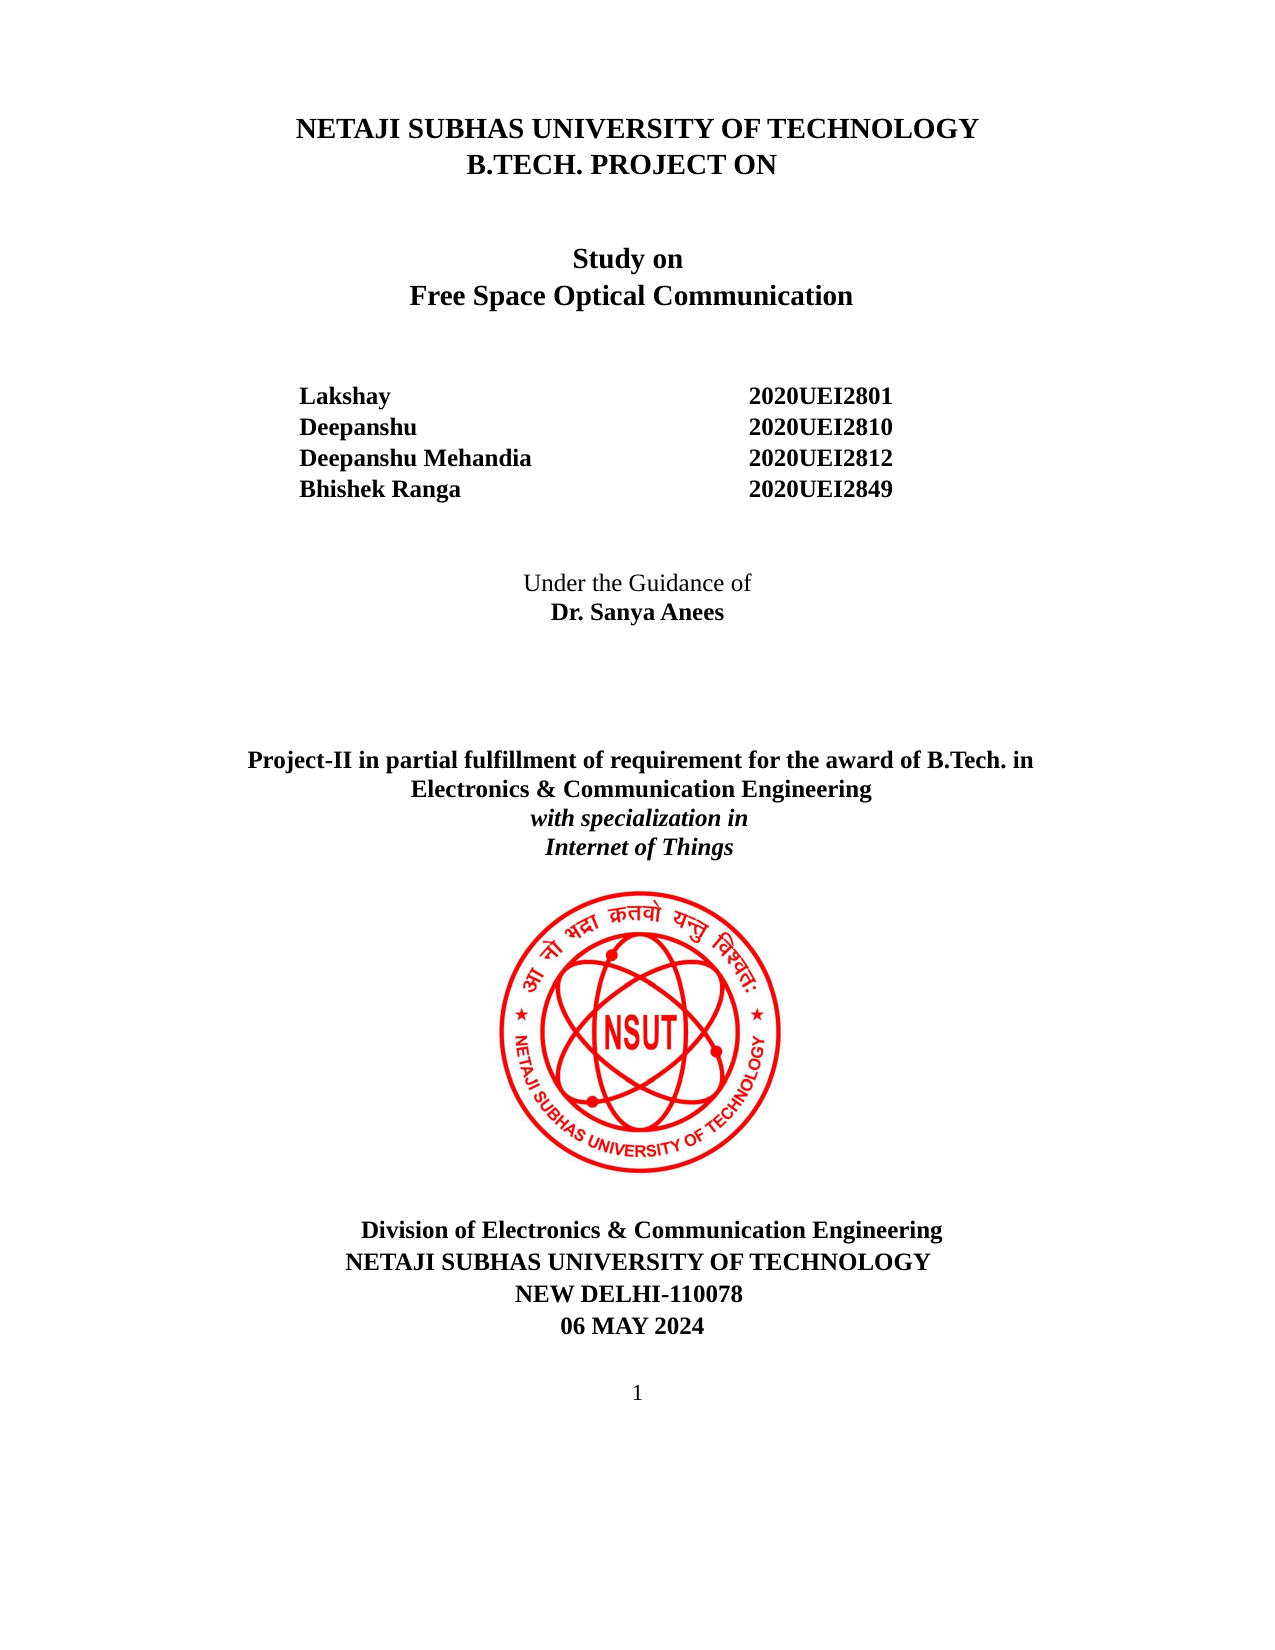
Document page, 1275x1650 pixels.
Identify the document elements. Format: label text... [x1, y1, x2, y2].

subtitle Dr. Sanya Anees [142, 597, 1133, 625]
text Deepanshu 2020UEI2810 [299, 412, 1207, 441]
text 06 MAY 2024 [284, 1311, 949, 1340]
text Lakshay 2020UEI2801 [299, 381, 1207, 410]
text Internet of Things [218, 832, 1063, 860]
text Project-II in partial fulfillment of requirement for the award of B.Tech. in Electronics & Communication Engineering [218, 745, 1063, 803]
text NETAJI SUBHAS UNIVERSITY OF TECHNOLOGY [296, 111, 1207, 144]
text Bhishek Ranga 2020UEI2849 [299, 474, 1207, 503]
text Division of Electronics & Communication Engineering [361, 1215, 1200, 1244]
text with specialization in [218, 803, 1063, 832]
text Deepanshu Mehandia 2020UEI2812 [299, 443, 1207, 472]
subtitle Study on [179, 242, 1076, 275]
text NEW DELHI-110078 [284, 1279, 949, 1308]
text Free Space Optical Communication [402, 278, 1207, 312]
picture [496, 889, 784, 1176]
text B.TECH. PROJECT ON [179, 147, 1035, 181]
text Under the Guidance of [73, 568, 1201, 596]
text NETAJI SUBHAS UNIVERSITY OF TECHNOLOGY [284, 1247, 949, 1276]
